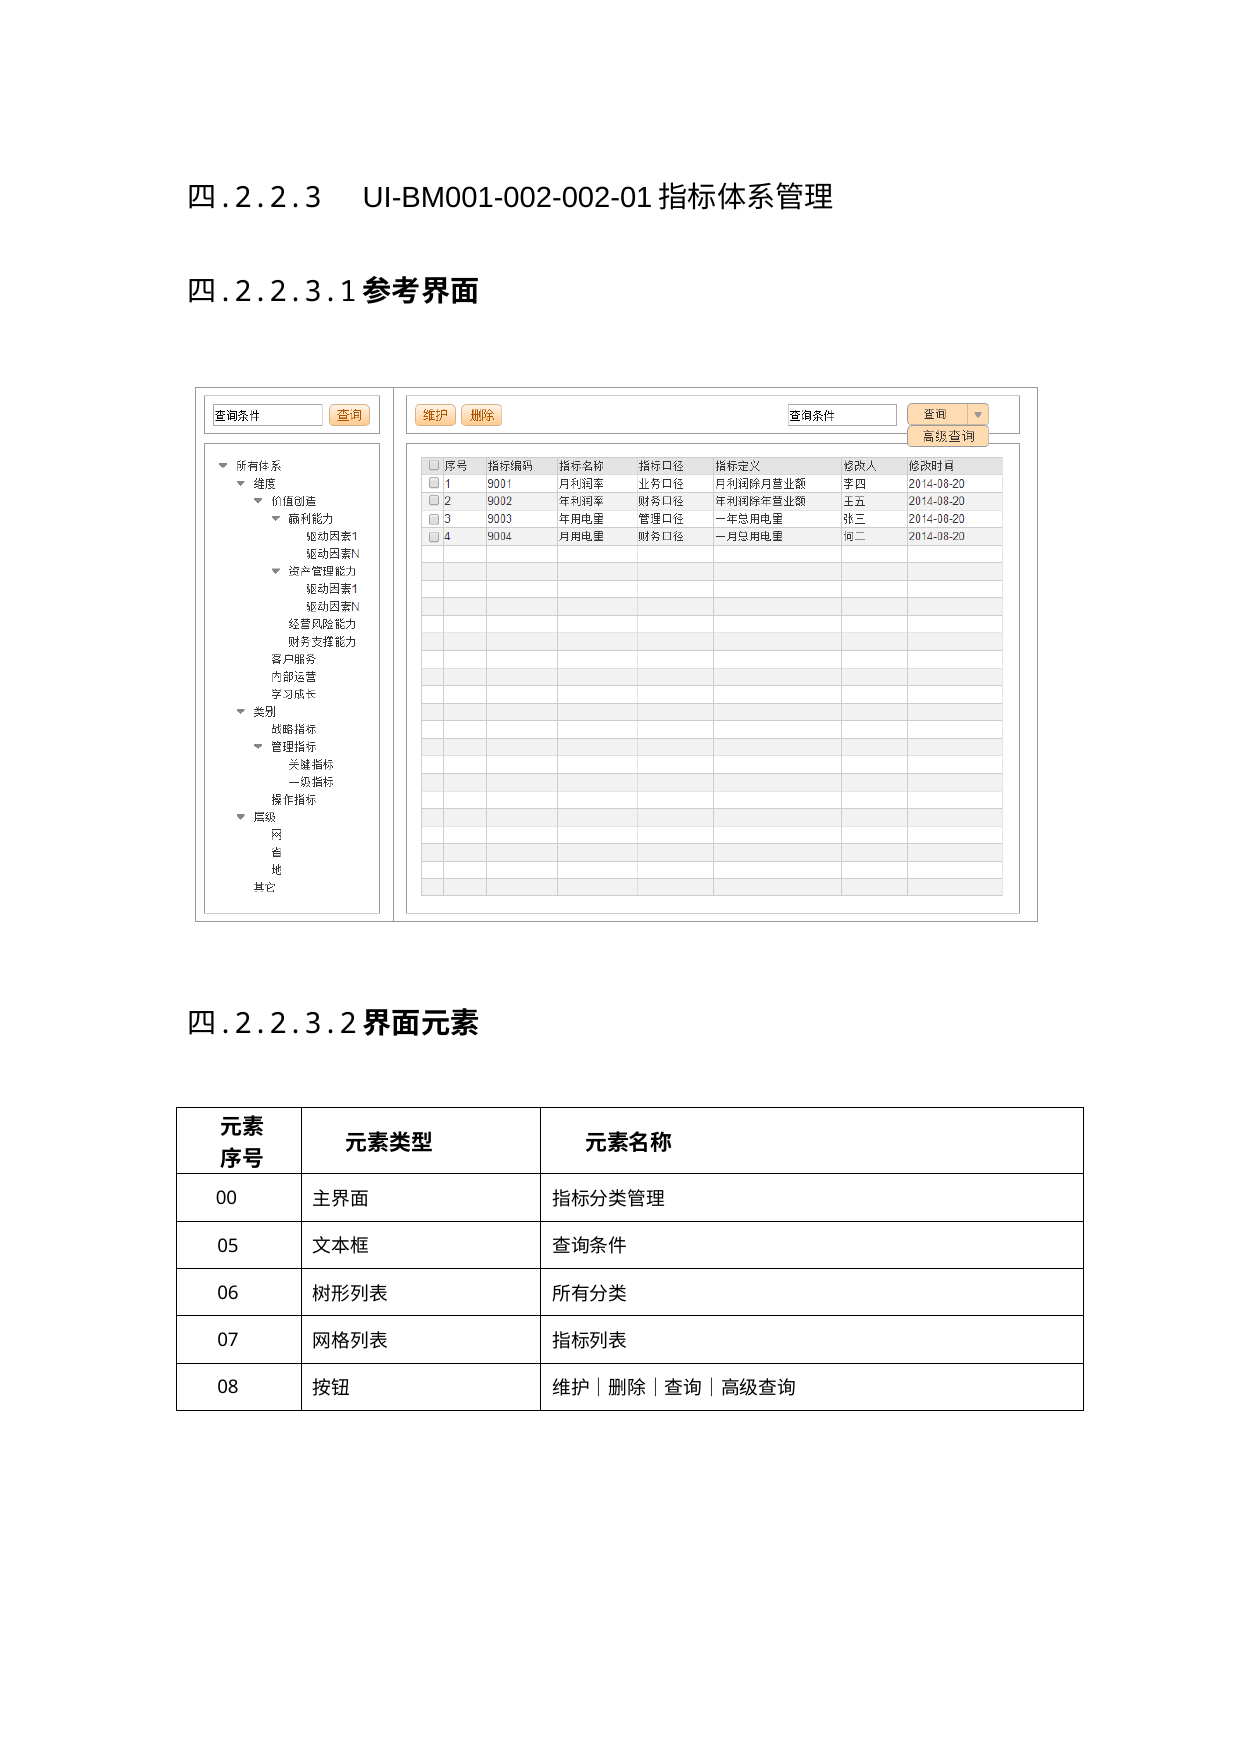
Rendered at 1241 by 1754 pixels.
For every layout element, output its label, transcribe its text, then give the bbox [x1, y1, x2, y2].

table_header 元素名称 [541, 1108, 1083, 1173]
table_cell [177, 1364, 301, 1410]
table_cell 查询条件 [541, 1222, 1083, 1268]
table_cell 主界面 [302, 1174, 540, 1221]
subtitle 界面元素 [187, 989, 1053, 1054]
table_header 元素 序号 [177, 1108, 301, 1173]
table_cell 文本框 [302, 1222, 540, 1268]
subtitle 参考界面 [187, 256, 1053, 321]
table_cell 按钮 [302, 1364, 540, 1410]
table_cell 所有分类 [541, 1269, 1083, 1315]
picture [187, 374, 1053, 942]
table_cell [177, 1222, 301, 1268]
table_cell 指标列表 [541, 1316, 1083, 1362]
subtitle UI-BM001-002-002-01指标体系管理 [187, 162, 1053, 227]
table_cell 网格列表 [302, 1316, 540, 1362]
table_cell 00 [177, 1174, 301, 1221]
table_header 元素类型 [302, 1108, 540, 1173]
table_cell 维护｜删除｜查询｜高级查询 [541, 1364, 1083, 1410]
table_cell 指标分类管理 [541, 1174, 1083, 1221]
table_cell 树形列表 [302, 1269, 540, 1315]
table_cell [177, 1316, 301, 1362]
table_cell [177, 1269, 301, 1315]
